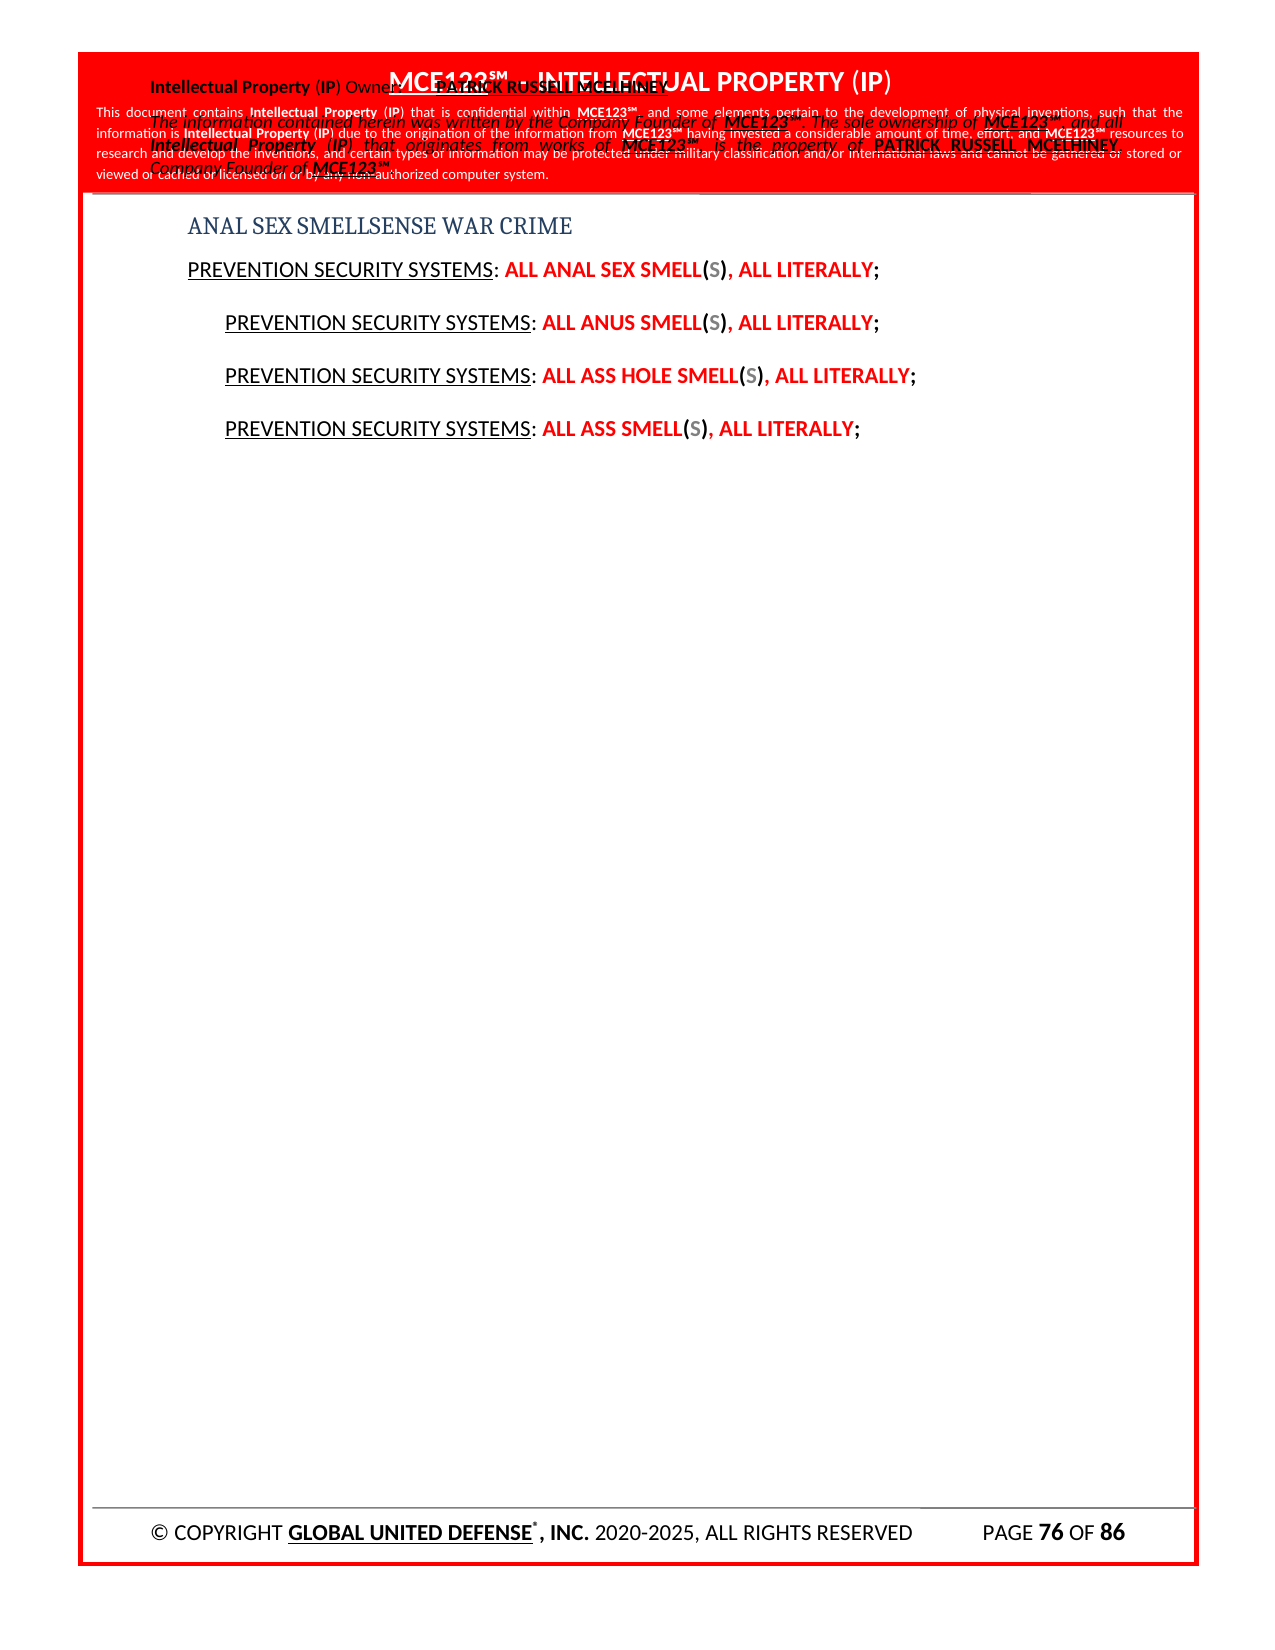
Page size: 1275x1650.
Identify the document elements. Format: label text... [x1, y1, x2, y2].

text PREVENTION SECURITY SYSTEMS: ALL ANUS SMELL(S), ALL LITERALLY; [225, 308, 1125, 336]
subtitle ANAL SEX SMELLSENSE WAR CRIME [187, 212, 1125, 240]
text PREVENTION SECURITY SYSTEMS: ALL ASS SMELL(S), ALL LITERALLY; [225, 414, 1125, 442]
text PREVENTION SECURITY SYSTEMS: ALL ANAL SEX SMELL(S), ALL LITERALLY; [187, 255, 1125, 283]
text PREVENTION SECURITY SYSTEMS: ALL ASS HOLE SMELL(S), ALL LITERALLY; [225, 361, 1125, 389]
